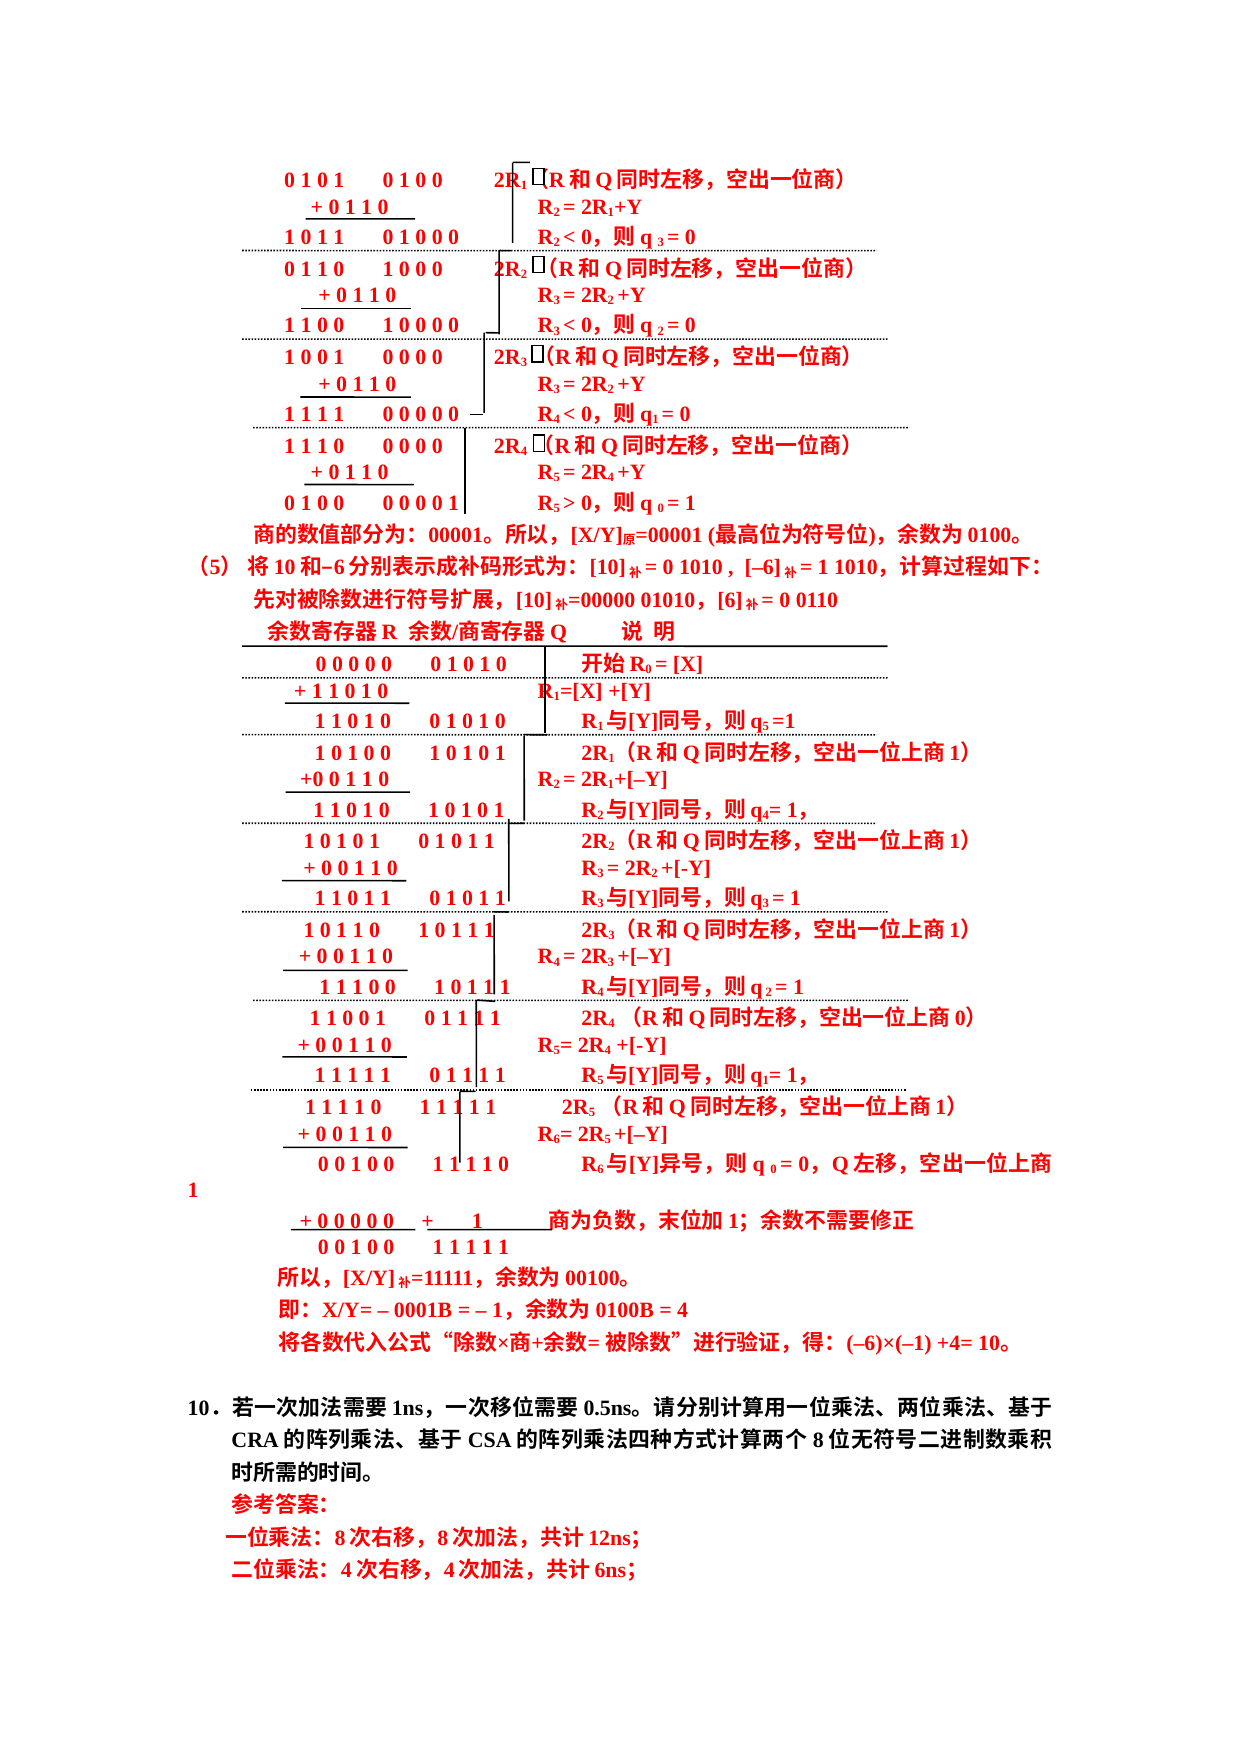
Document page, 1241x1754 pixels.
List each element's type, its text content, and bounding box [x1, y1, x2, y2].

text +0 0 1 1 0 R2 = 2R1+[–Y] [187, 766, 523, 792]
text 1 0 1 1 0 1 0 0 0 R2 < 0，则q 3 = 0 [187, 219, 1053, 251]
text 1 1 1 1 0 1 1 1 1 1 2R5 （R和Q同时左移，空出一位上商1） [187, 1089, 459, 1121]
text + 0 1 1 0 R3 = 2R2 +Y [485, 371, 1053, 396]
text 商的数值部分为：00001。所以，[X/Y]原=00001 (最高位为符号位)，余数为0100。 [187, 516, 1053, 549]
text （5） 将10和–6分别表示成补码形式为：[10] 补 = 0 1010 , [–6] 补 = 1 1010，计算过程如下： [187, 549, 1053, 581]
text 余数寄存器R 余数/商寄存器Q 说 明 [187, 614, 1053, 646]
text + 0 1 1 0 R3 = 2R2 +Y [500, 282, 1053, 307]
text 0 0 0 0 0 0 1 0 1 0 开始R0 = [X] [546, 646, 1053, 678]
text 1 0 0 1 0 0 0 0 2R3 （R和Q同时左移，空出一位商） [187, 339, 483, 371]
text 二位乘法：4次右移，4次加法，共计6ns； [187, 1552, 1053, 1584]
text 0 0 1 0 0 1 1 1 1 1 [187, 1234, 1053, 1259]
text + 0 0 1 1 0 R6= 2R5 +[–Y] [461, 1121, 1053, 1146]
text + 0 1 1 0 R2 = 2R1+Y [187, 194, 511, 219]
text 1 1 0 1 0 1 0 1 0 1 R2与[Y]同号，则q4= 1， [187, 792, 1053, 823]
text 1 1 1 1 1 0 1 1 1 1 R5与[Y]同号，则q1= 1， [187, 1057, 1053, 1089]
text 0 1 0 0 0 0 0 0 1 R5 > 0，则q 0 = 1 [187, 484, 1053, 516]
text 0 0 0 0 0 0 1 0 1 0 开始R0 = [X] [187, 646, 544, 678]
text + 0 0 1 1 0 R6= 2R5 +[–Y] [187, 1121, 459, 1146]
text 0 1 1 0 1 0 0 0 2R2 （R和Q同时左移，空出一位商） [500, 251, 1053, 282]
text 1 1 0 1 0 0 1 0 1 0 R1与[Y]同号，则q5 =1 [546, 703, 1053, 735]
text 1 1 0 0 1 0 0 0 0 R3 < 0，则q 2 = 0 [187, 307, 498, 339]
text 所以，[X/Y] 补=11111，余数为00100。 [187, 1259, 1053, 1292]
text 即：X/Y= – 0001B = – 1，余数为 0100B = 4 [187, 1292, 1053, 1324]
text + 0 0 1 1 0 R5= 2R4 +[-Y] [478, 1032, 1053, 1057]
text 1 1 1 0 0 0 0 0 2R4 （R和Q同时左移，空出一位商） [466, 428, 1053, 459]
text 10．若一次加法需要1ns，一次移位需要0.5ns。请分别计算用一位乘法、两位乘法、基于CRA的阵列乘法、基于CSA的阵列乘法四种方式计算两个8位无符号二进制数乘积时所需的时间。 [187, 1389, 1053, 1487]
text + 0 1 1 0 R3 = 2R2 +Y [187, 282, 498, 307]
text + 1 1 0 1 0 R1=[X] +[Y] [546, 678, 1053, 703]
text + 0 0 1 1 0 R4 = 2R3 +[–Y] [187, 943, 493, 969]
text 1 1 1 1 0 0 0 0 0 R4 < 0，则q1 = 0 [187, 396, 1053, 428]
text 0 1 0 1 0 1 0 0 2R1（R和Q同时左移，空出一位商） [514, 162, 1053, 194]
text 1 0 1 1 0 1 0 1 1 1 2R3（R和Q同时左移，空出一位上商1） [187, 912, 1053, 943]
text + 0 1 1 0 R5 = 2R4 +Y [187, 459, 464, 484]
text + 0 0 1 1 0 R3 = 2R2 +[-Y] [187, 855, 508, 880]
text 0 0 1 0 0 1 1 1 1 0 R6与[Y]异号，则q 0 = 0，Q左移，空出一位上商1 [187, 1146, 1053, 1203]
text 1 0 0 1 0 0 0 0 2R3 （R和Q同时左移，空出一位商） [485, 339, 1053, 371]
text + 0 1 1 0 R3 = 2R2 +Y [187, 371, 483, 396]
text + 0 1 1 0 R5 = 2R4 +Y [466, 459, 1053, 484]
text 1 1 1 0 0 1 0 1 1 1 R4与[Y]同号，则q 2 = 1 [187, 969, 1053, 1000]
text 1 1 0 1 1 0 1 0 1 1 R3与[Y]同号，则q3 = 1 [187, 880, 1053, 912]
text 将各数代入公式“除数×商+余数= 被除数”进行验证，得：(–6)×(–1) +4= 10。 [187, 1324, 1053, 1357]
text + 0 0 1 1 0 R5= 2R4 +[-Y] [187, 1032, 475, 1057]
text 1 0 1 0 1 0 1 0 1 1 2R2（R和Q同时左移，空出一位上商1） [187, 823, 508, 855]
text 1 1 0 1 0 0 1 0 1 0 R1与[Y]同号，则q5 =1 [187, 703, 544, 735]
text 0 1 1 0 1 0 0 0 2R2 （R和Q同时左移，空出一位商） [187, 251, 498, 282]
text 1 0 1 0 1 0 1 0 1 1 2R2（R和Q同时左移，空出一位上商1） [510, 823, 1053, 855]
text 一位乘法：8次右移，8次加法，共计12ns； [225, 1519, 1053, 1552]
text 1 1 1 1 0 1 1 1 1 1 2R5 （R和Q同时左移，空出一位上商1） [461, 1089, 1053, 1121]
text 参考答案： [187, 1487, 1053, 1519]
text + 0 0 1 1 0 R3 = 2R2 +[-Y] [510, 855, 1053, 880]
text + 0 1 1 0 R2 = 2R1+Y [514, 194, 1053, 219]
text 1 1 1 0 0 0 0 0 2R4 （R和Q同时左移，空出一位商） [187, 428, 464, 459]
text 1 0 1 0 0 1 0 1 0 1 2R1（R和Q同时左移，空出一位上商1） [187, 735, 523, 766]
text 先对被除数进行符号扩展，[10] 补=00000 01010，[6] 补 = 0 0110 [187, 581, 1053, 614]
text 1 1 0 0 1 0 0 0 0 R3 < 0，则q 2 = 0 [485, 307, 1053, 339]
text 1 1 0 0 1 0 1 1 1 1 2R4 （R和Q同时左移，空出一位上商0） [478, 1000, 1053, 1032]
text + 0 0 1 1 0 R4 = 2R3 +[–Y] [495, 943, 1053, 969]
text 0 1 0 1 0 1 0 0 2R1（R和Q同时左移，空出一位商） [187, 162, 511, 194]
text +0 0 1 1 0 R2 = 2R1+[–Y] [525, 766, 1053, 792]
text + 0 0 0 0 0 + 1 商为负数，末位加1；余数不需要修正 [187, 1203, 1053, 1234]
text 1 0 1 0 0 1 0 1 0 1 2R1（R和Q同时左移，空出一位上商1） [525, 735, 1053, 766]
text + 1 1 0 1 0 R1=[X] +[Y] [187, 678, 544, 703]
text 1 1 0 0 1 0 1 1 1 1 2R4 （R和Q同时左移，空出一位上商0） [187, 1000, 475, 1032]
